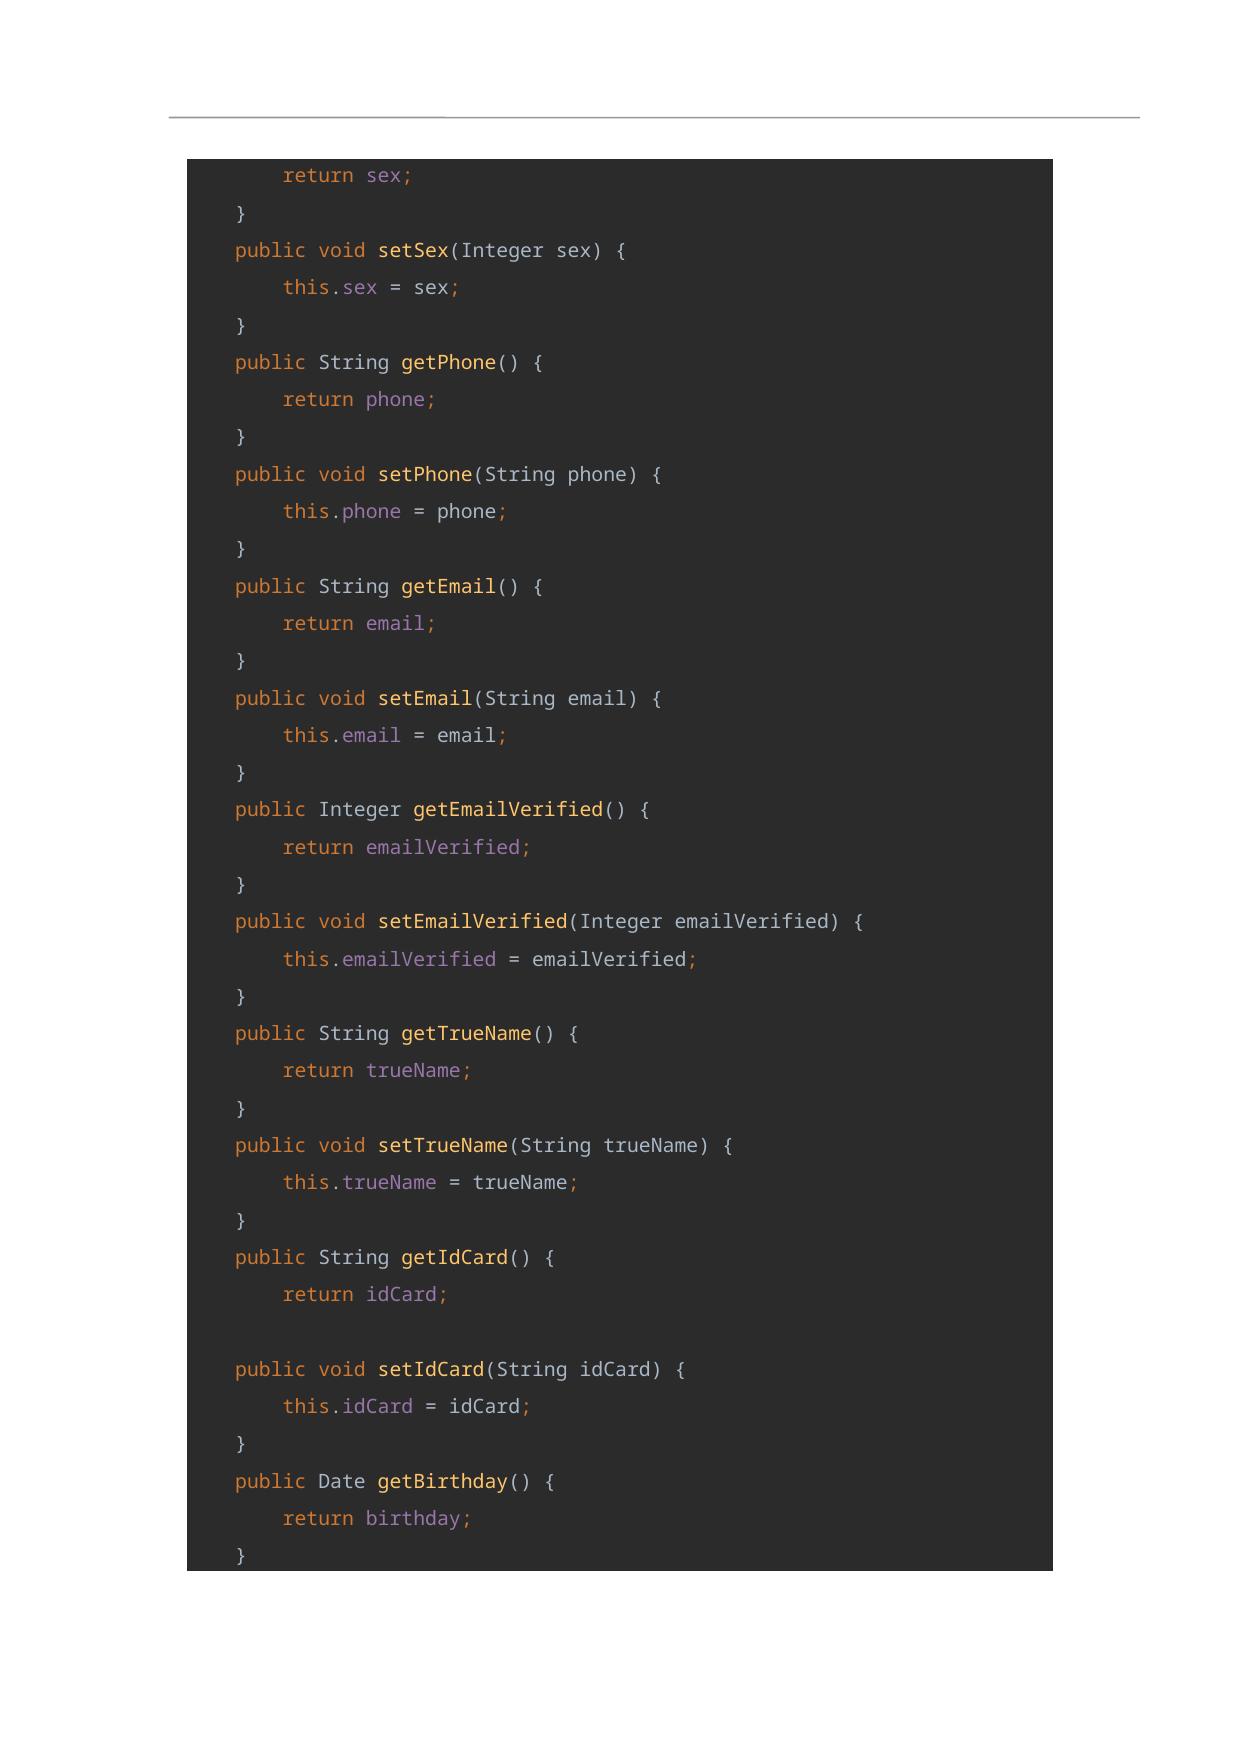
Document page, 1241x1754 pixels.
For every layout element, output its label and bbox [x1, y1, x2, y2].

text [187, 159, 1053, 1571]
